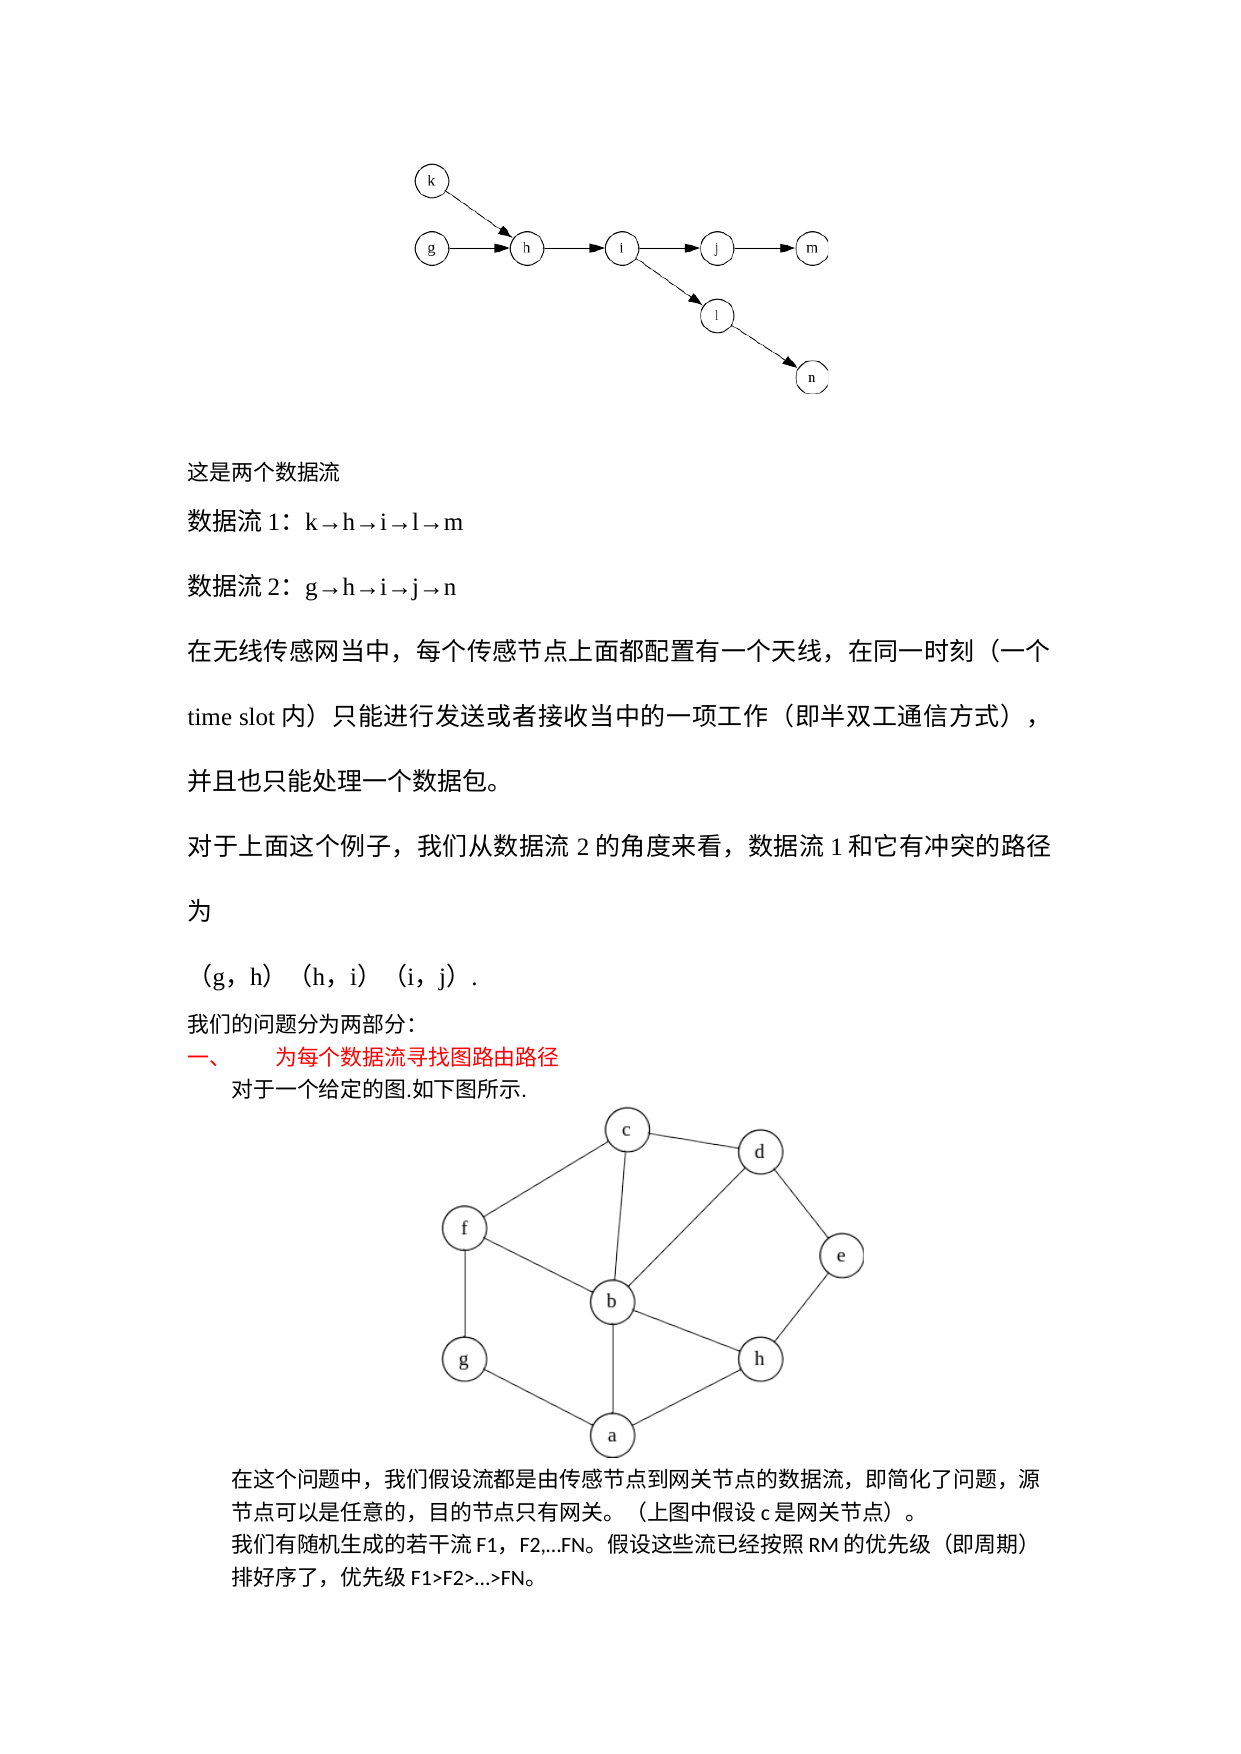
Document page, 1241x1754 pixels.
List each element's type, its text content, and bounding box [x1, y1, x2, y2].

list 在这个问题中，我们假设流都是由传感节点到网关节点的数据流，即简化了问题，源节点可以是任意的，目的节点只有网关。（上图中假设c是网关节点）。 [231, 1462, 1053, 1527]
text 数据流2：g→h→i→j→n [187, 552, 1053, 617]
list 我们有随机生成的若干流F1，F2,…FN。假设这些流已经按照RM的优先级（即周期）排好序了，优先级F1>F2>…>FN。 [231, 1527, 1053, 1592]
text 对于上面这个例子，我们从数据流2的角度来看，数据流1和它有冲突的路径为 [187, 812, 1053, 942]
text 我们的问题分为两部分： [187, 1007, 1053, 1039]
text 这是两个数据流 [187, 454, 1053, 487]
text 在无线传感网当中，每个传感节点上面都配置有一个天线，在同一时刻（一个time slot内）只能进行发送或者接收当中的一项工作（即半双工通信方式），并且也只能处理一个数据包。 [187, 617, 1053, 812]
text 数据流1：k→h→i→l→m [187, 487, 1053, 552]
text （g，h）（h，i）（i，j）. [187, 942, 1053, 1007]
list 为每个数据流寻找图路由路径 [187, 1039, 1053, 1072]
list 对于一个给定的图.如下图所示. [231, 1072, 1053, 1104]
